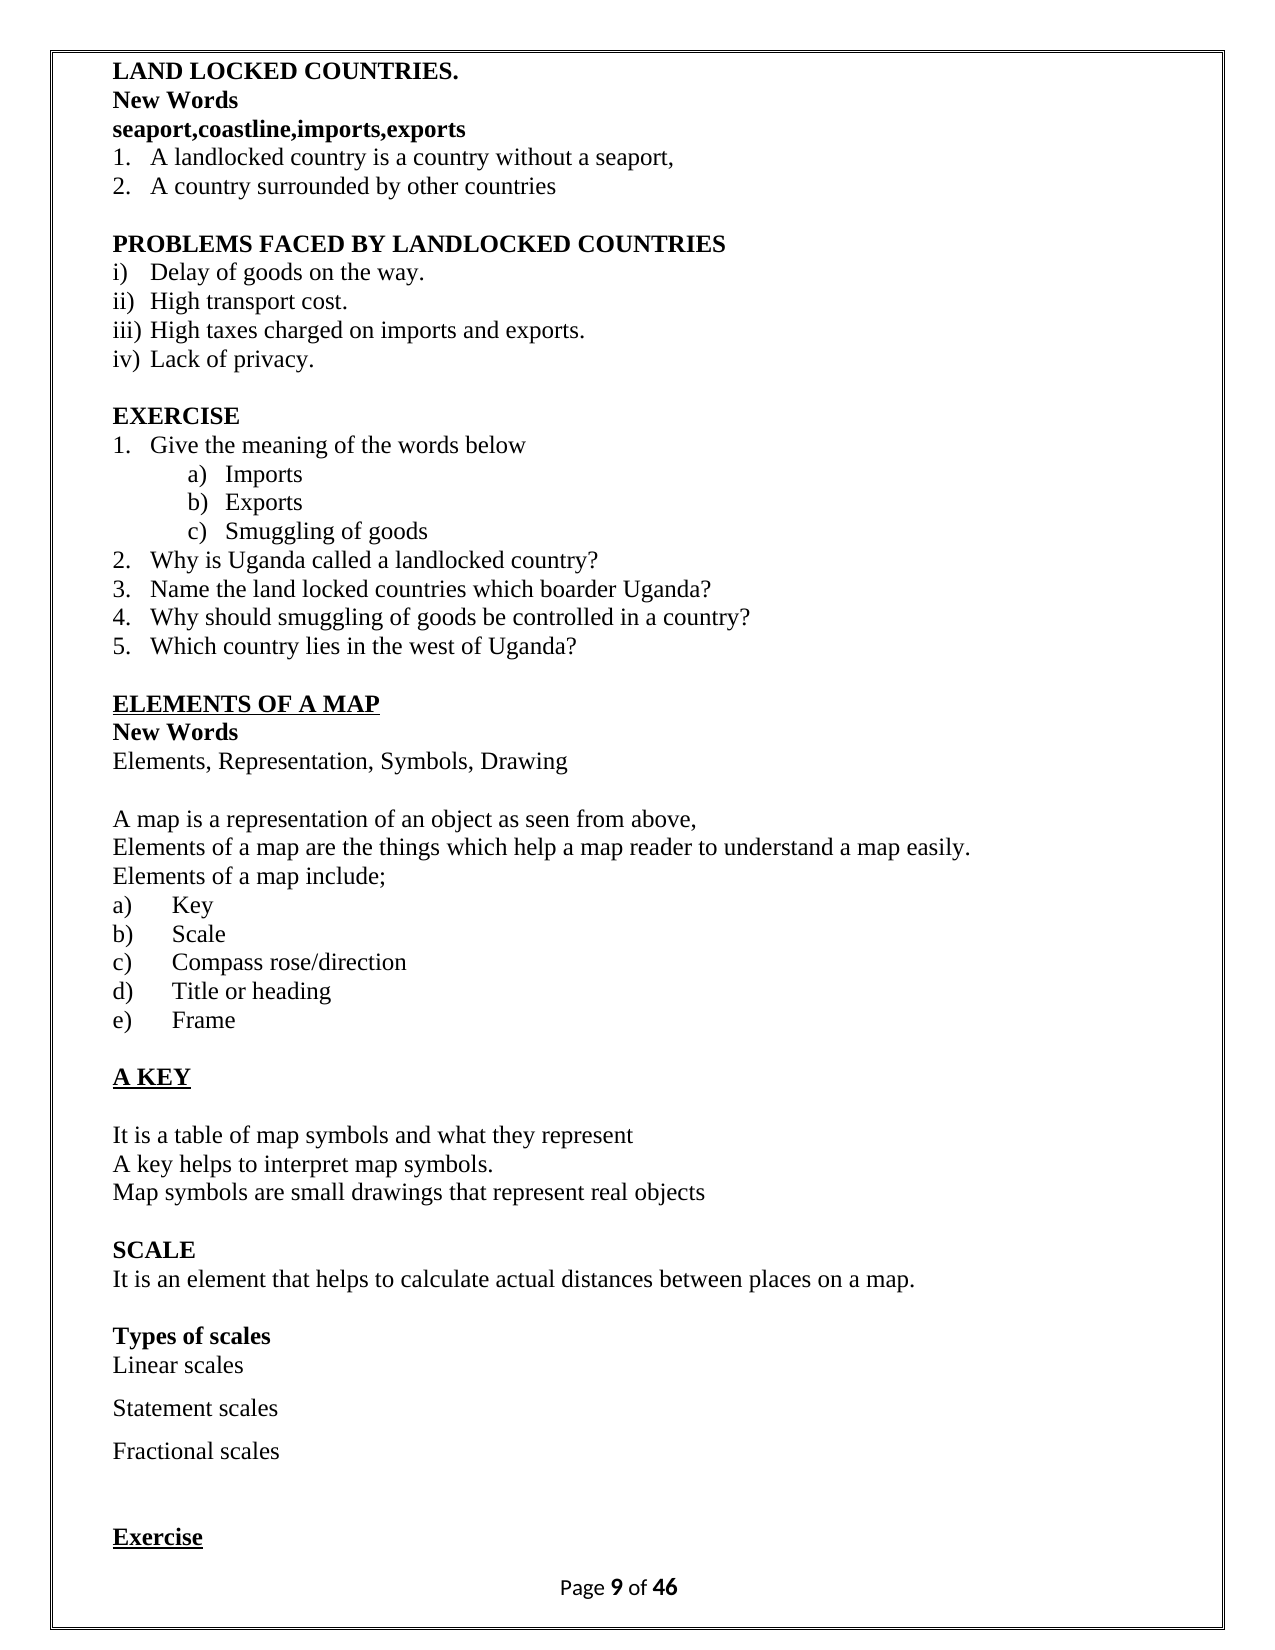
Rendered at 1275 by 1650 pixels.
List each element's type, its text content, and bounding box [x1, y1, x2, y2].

list A country surrounded by other countries [112, 171, 1125, 200]
list Delay of goods on the way. [112, 257, 1125, 286]
list Name the land locked countries which boarder Uganda? [112, 574, 1125, 602]
text A key helps to interpret map symbols. [112, 1149, 1125, 1177]
list Why should smuggling of goods be controlled in a country? [112, 602, 1125, 631]
text Exercise [112, 1522, 1125, 1551]
text c) Compass rose/direction [112, 947, 1125, 976]
text b) Scale [112, 919, 1125, 947]
list Why is Uganda called a landlocked country? [112, 545, 1125, 574]
text ELEMENTS OF A MAP [112, 689, 1125, 717]
list High taxes charged on imports and exports. [112, 315, 1125, 344]
text New Words [112, 85, 1125, 114]
text Map symbols are small drawings that represent real objects [112, 1177, 1125, 1206]
list Smuggling of goods [187, 516, 1125, 545]
text SCALE [112, 1235, 1125, 1264]
text d) Title or heading [112, 976, 1125, 1005]
text Fractional scales [112, 1436, 1125, 1465]
text It is a table of map symbols and what they represent [112, 1120, 1125, 1149]
text a) Key [112, 890, 1125, 919]
list Which country lies in the west of Uganda? [112, 631, 1125, 660]
text Elements of a map include; [112, 861, 1125, 890]
text e) Frame [112, 1005, 1125, 1034]
list High transport cost. [112, 286, 1125, 315]
text New Words [112, 717, 1125, 746]
text It is an element that helps to calculate actual distances between places on a map. [112, 1264, 1125, 1292]
text A KEY [112, 1062, 1125, 1091]
text Elements, Representation, Symbols, Drawing [112, 746, 1125, 775]
text Types of scales [112, 1321, 1125, 1350]
text EXERCISE [112, 401, 1125, 430]
text Elements of a map are the things which help a map reader to understand a map easily. [112, 832, 1125, 861]
list Give the meaning of the words below [112, 430, 1125, 459]
text seaport,coastline,imports,exports [112, 114, 1125, 142]
list Imports [187, 459, 1125, 487]
list A landlocked country is a country without a seaport, [112, 142, 1125, 171]
list Lack of privacy. [112, 344, 1125, 372]
text A map is a representation of an object as seen from above, [112, 804, 1125, 832]
text Statement scales [112, 1393, 1125, 1422]
list Exports [187, 487, 1125, 516]
text PROBLEMS FACED BY LANDLOCKED COUNTRIES [112, 229, 1125, 257]
text Linear scales [112, 1350, 1125, 1379]
text LAND LOCKED COUNTRIES. [112, 56, 1125, 85]
